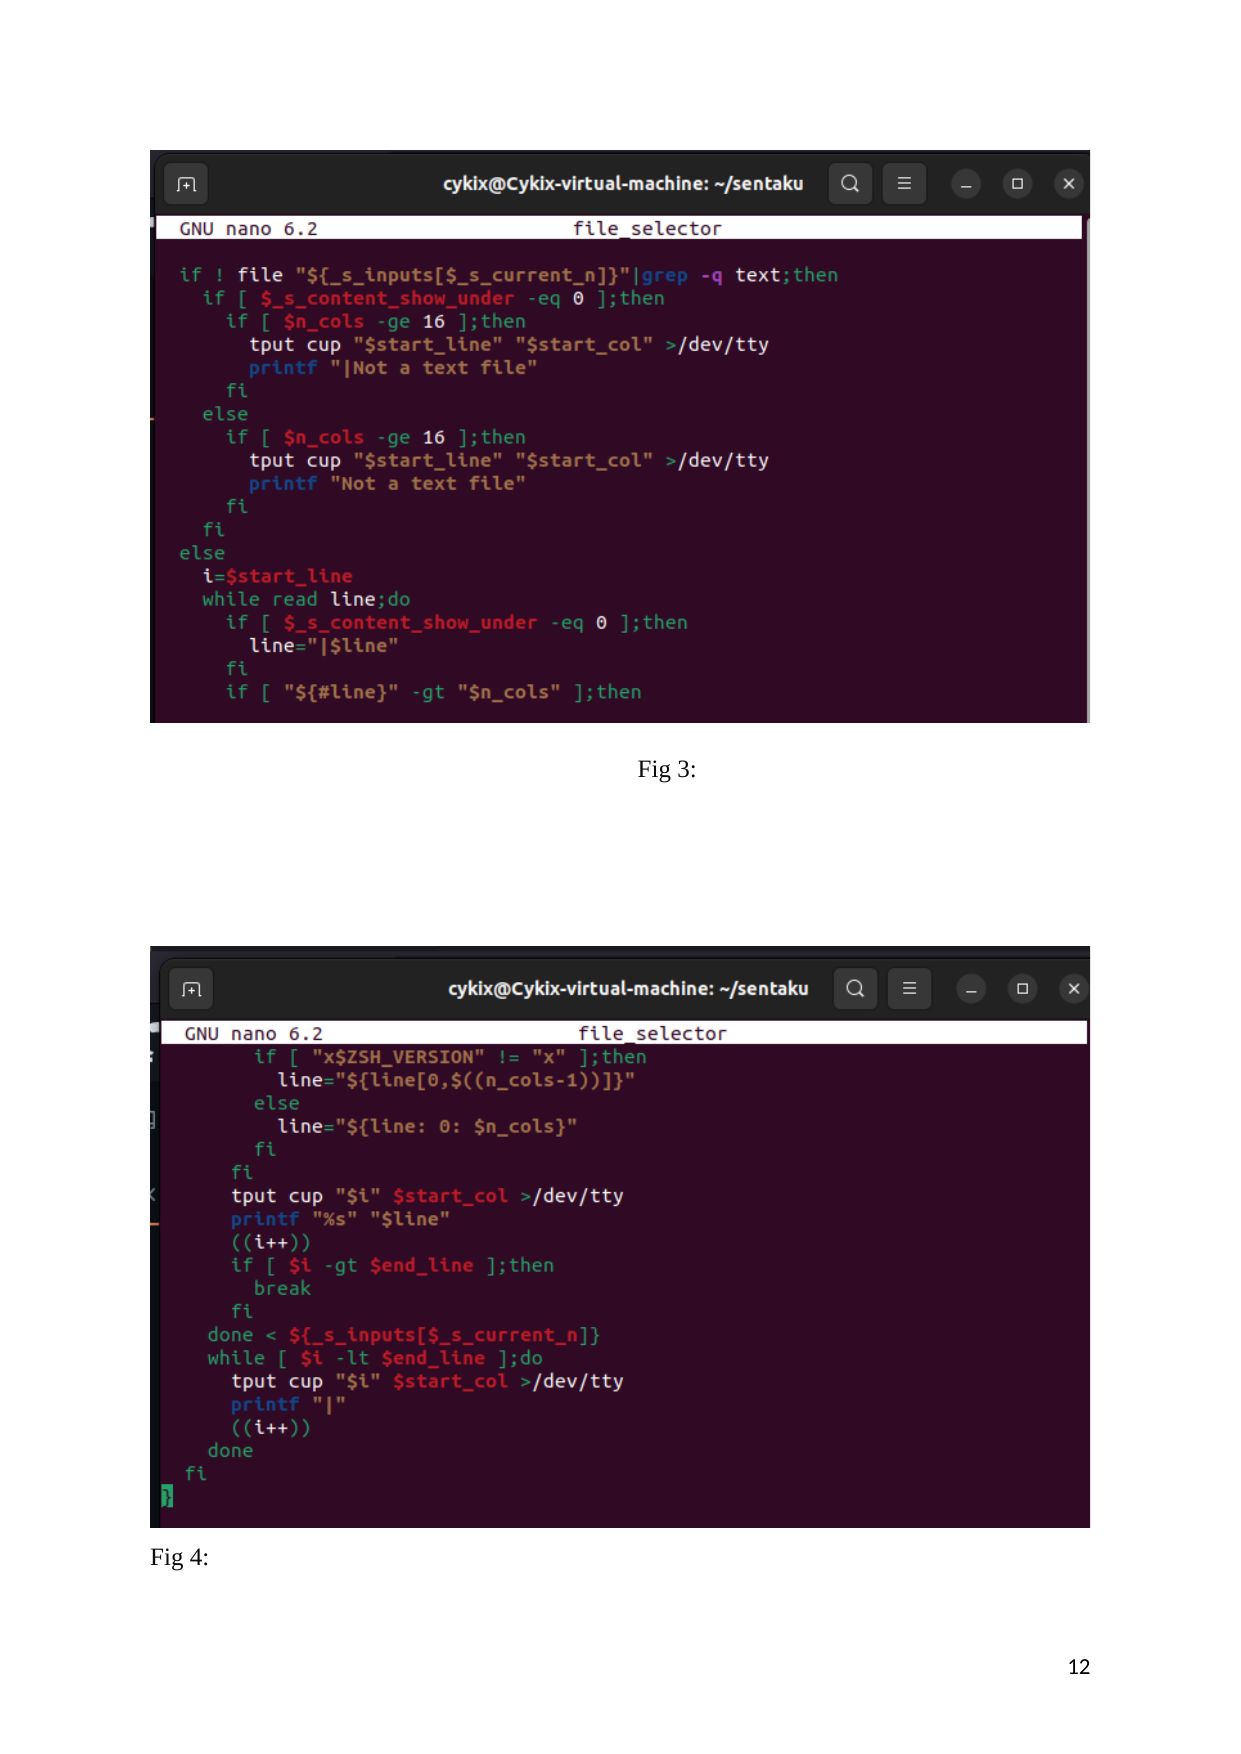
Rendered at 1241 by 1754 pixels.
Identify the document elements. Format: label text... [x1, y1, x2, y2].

text Fig 4: [150, 1528, 1090, 1571]
picture [150, 150, 1091, 723]
text Fig 3: [150, 754, 1090, 782]
picture [150, 946, 1091, 1528]
